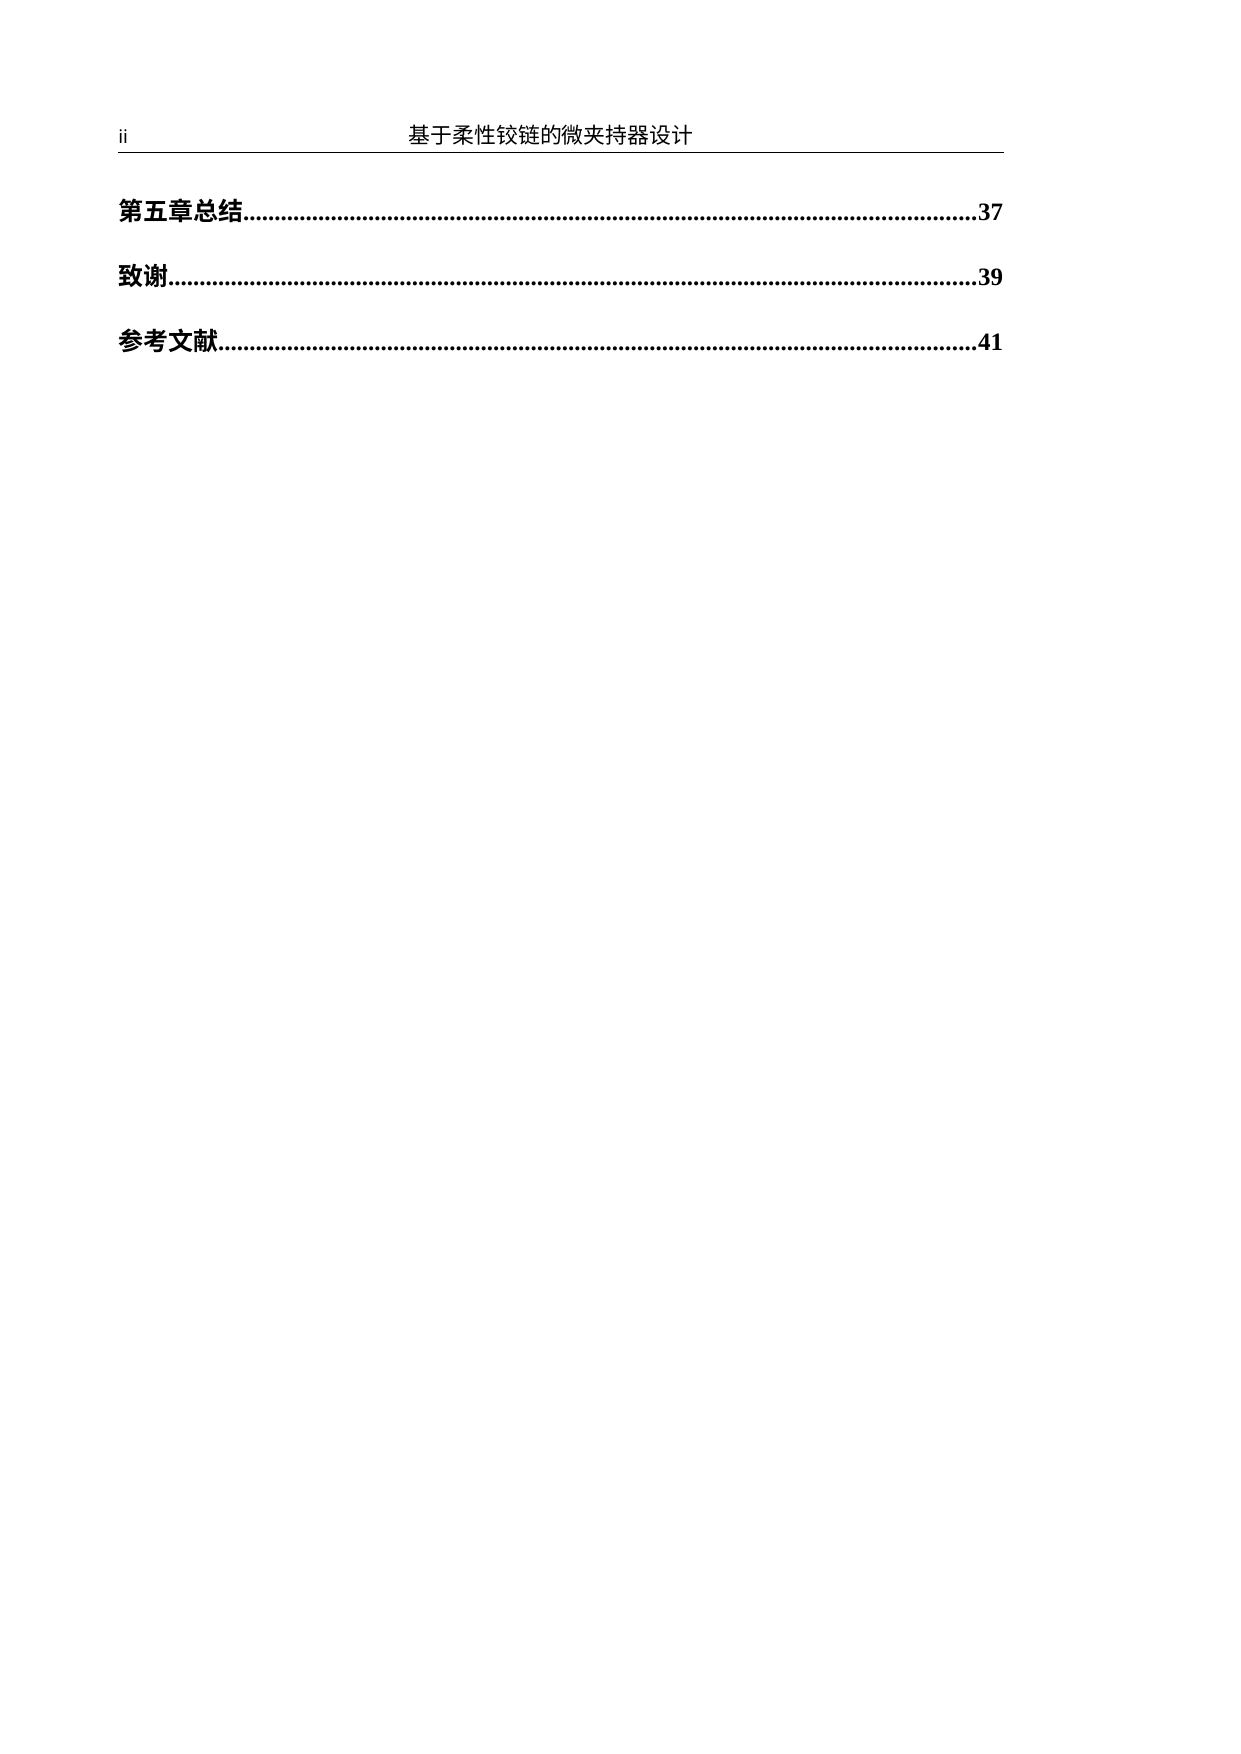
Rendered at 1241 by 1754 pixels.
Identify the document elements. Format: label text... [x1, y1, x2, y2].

text 致谢 39 [118, 242, 1004, 307]
text 参考文献 41 [118, 307, 1004, 372]
text 第五章总结 37 [118, 177, 1004, 242]
